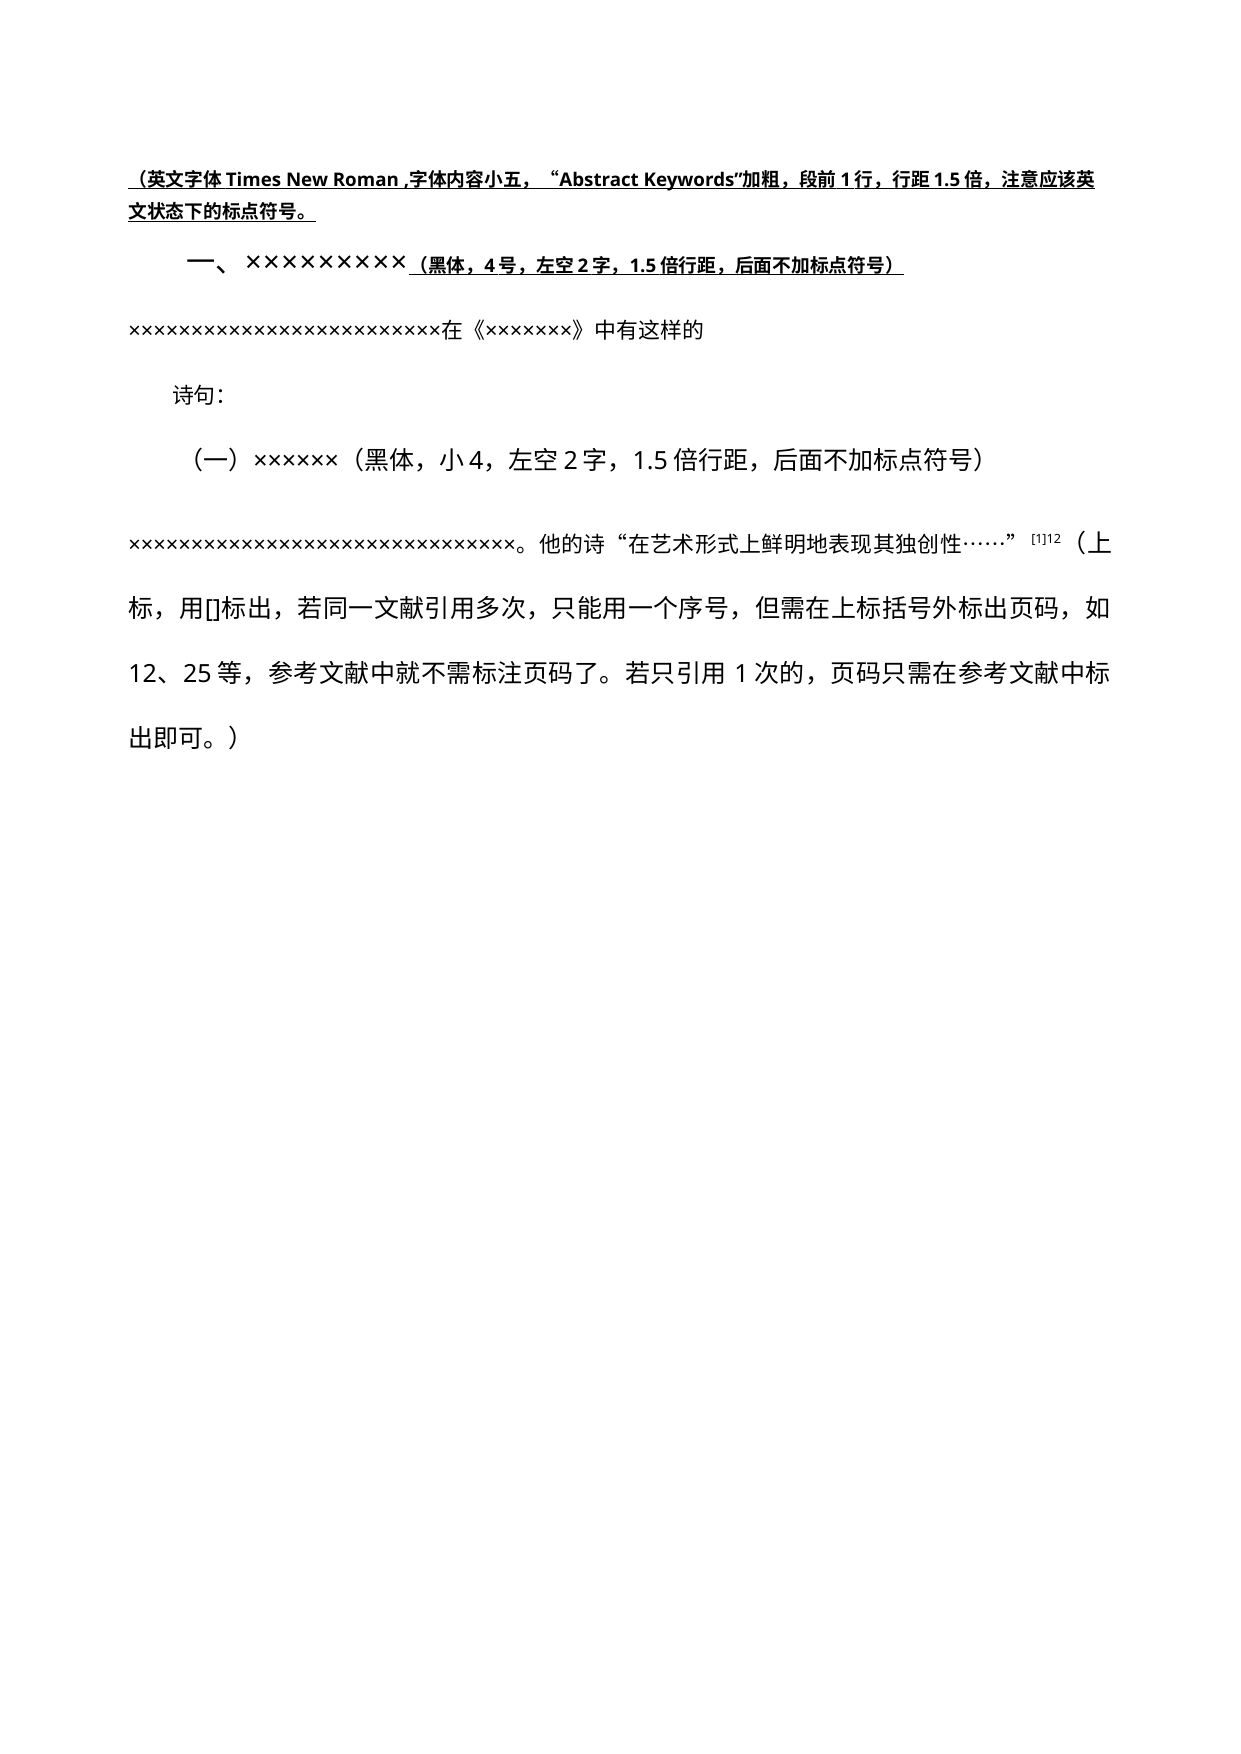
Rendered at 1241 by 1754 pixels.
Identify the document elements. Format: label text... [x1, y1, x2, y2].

text ×××××××××××××××××××××××××在《×××××××》中有这样的 [128, 313, 1112, 346]
text ×××××××××××××××××××××××××××××××。他的诗“在艺术形式上鲜明地表现其独创性……”[1]12（上标，用[]标出，若同一文献引用多次，只能用一个序号，但需在上标括号外标出页码，如12、25等，参考文献中就不需标注页码了。若只引用1次的，页码只需在参考文献中标出即可。） [128, 509, 1112, 769]
text （英文字体Times New Roman ,字体内容小五，“Abstract Keywords”加粗，段前1行，行距1.5倍，注意应该英文状态下的标点符号。 [128, 162, 1112, 227]
text 诗句： [128, 378, 1112, 411]
text 一、×××××××××（黑体，4号，左空2字，1.5倍行距，后面不加标点符号） [128, 227, 1112, 292]
text （一）××××××（黑体，小4，左空2字，1.5倍行距，后面不加标点符号） [128, 426, 1112, 491]
